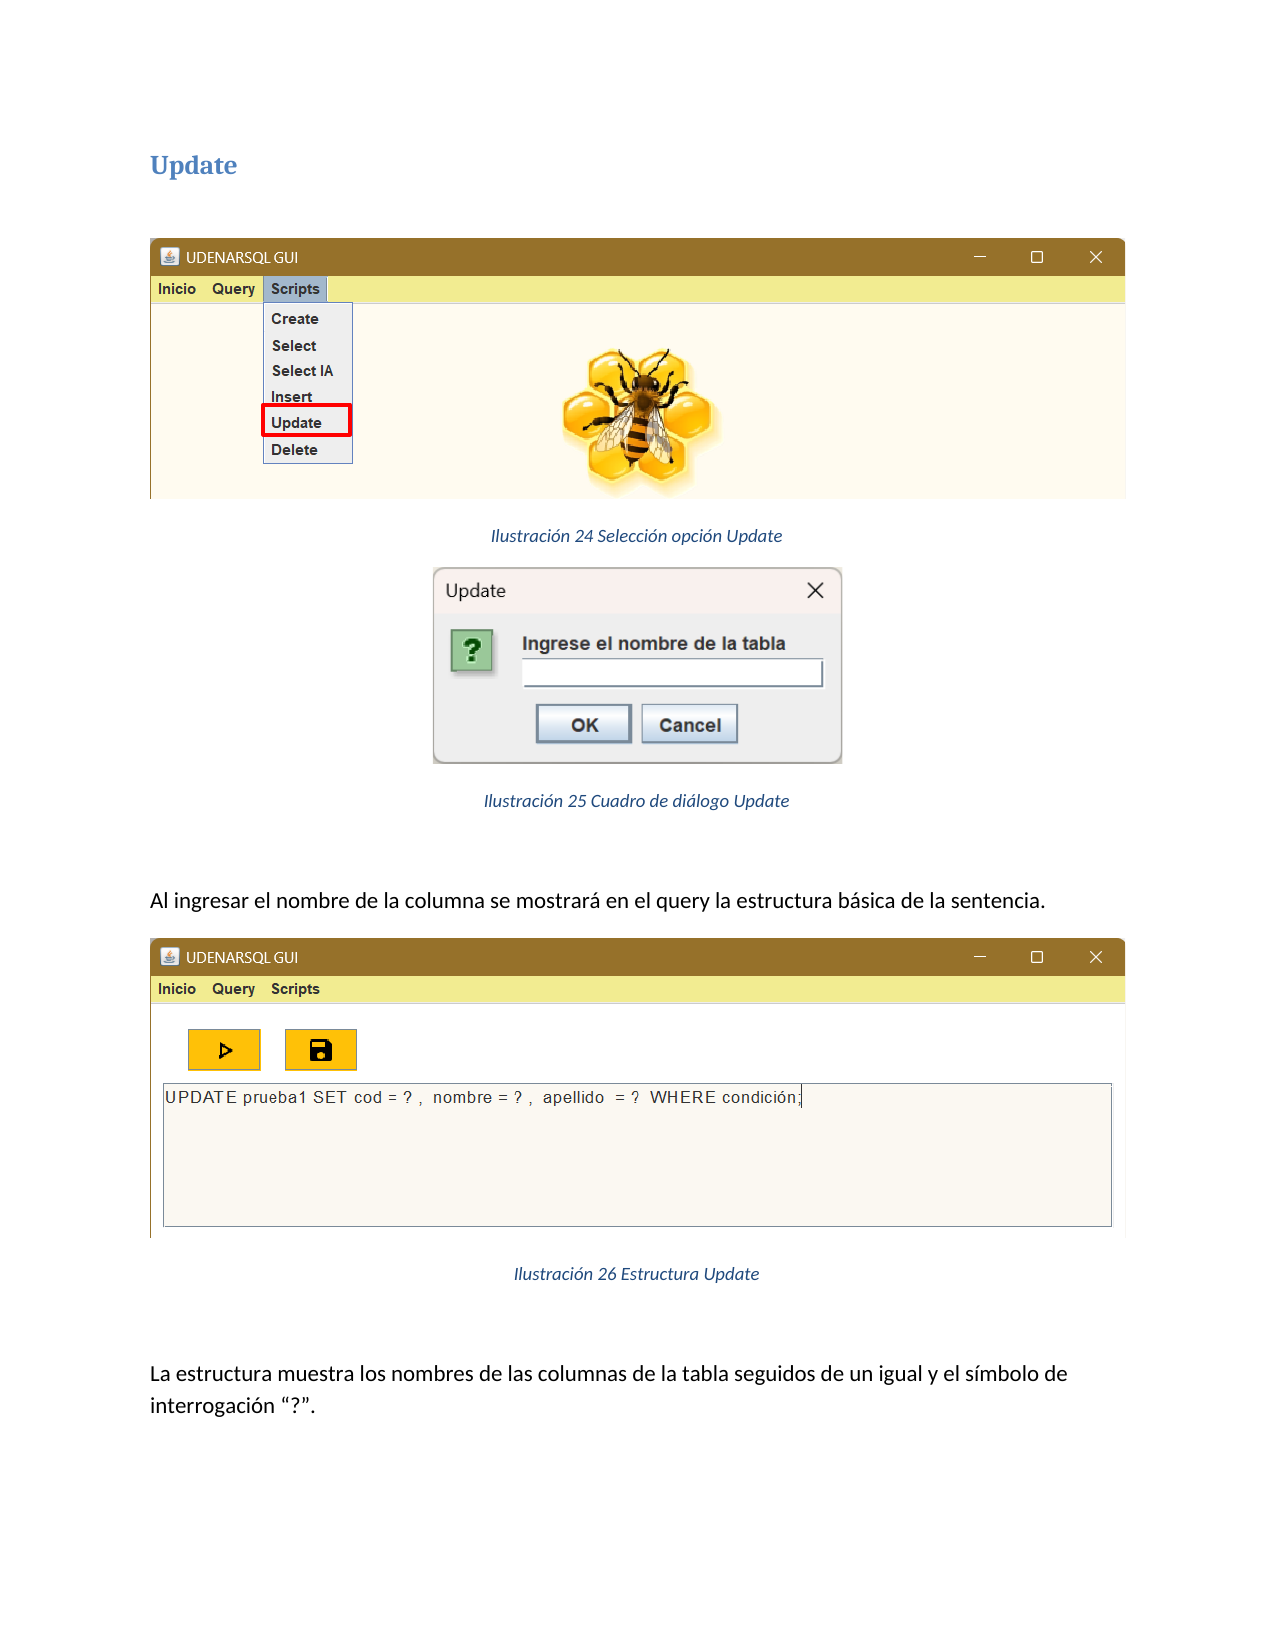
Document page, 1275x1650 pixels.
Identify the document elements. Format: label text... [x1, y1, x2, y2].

text Ilustración 25 Cuadro de diálogo Update [150, 789, 1125, 812]
picture [150, 938, 1125, 1238]
picture [432, 567, 843, 764]
text La estructura muestra los nombres de las columnas de la tabla seguidos de un igual y el símbolo de interrogación “?”. [150, 1359, 1125, 1419]
subtitle Update [150, 150, 1125, 181]
text Ilustración 24 Selección opción Update [150, 524, 1125, 547]
text Ilustración 26 Estructura Update [150, 1262, 1125, 1285]
picture [150, 238, 1125, 499]
text Al ingresar el nombre de la columna se mostrará en el query la estructura básica de la sentencia. [150, 886, 1125, 914]
